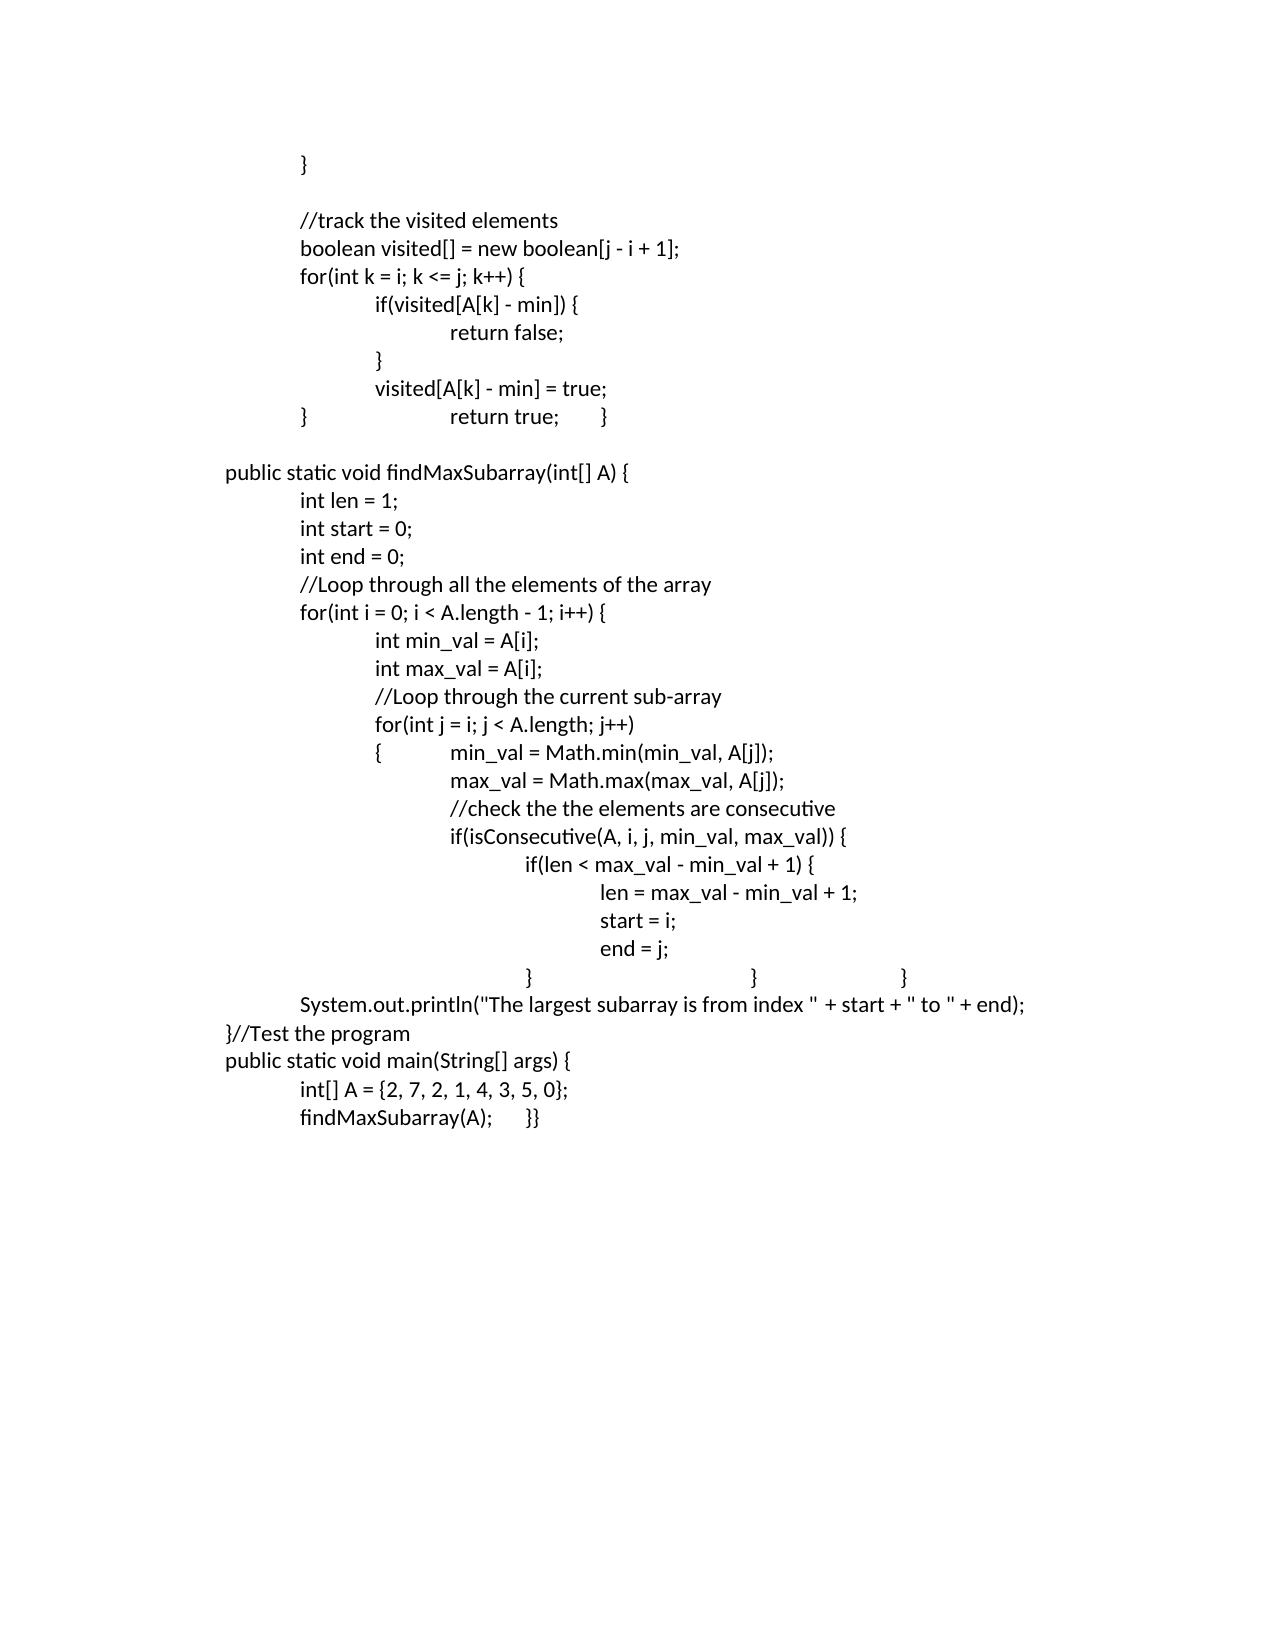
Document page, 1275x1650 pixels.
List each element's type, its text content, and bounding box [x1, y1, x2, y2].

text //track the visited elements [150, 206, 1125, 234]
text len = max_val - min_val + 1; [150, 878, 1125, 907]
text } } } [150, 963, 1125, 991]
text int end = 0; [150, 542, 1125, 570]
text //Loop through the current sub-array [150, 682, 1125, 710]
text } [150, 346, 1125, 374]
text for(int i = 0; i < A.length - 1; i++) { [150, 598, 1125, 626]
text //Loop through all the elements of the array [150, 570, 1125, 598]
text boolean visited[] = new boolean[j - i + 1]; [150, 234, 1125, 262]
text public static void main(String[] args) { [150, 1047, 1125, 1075]
text visited[A[k] - min] = true; [150, 374, 1125, 402]
text } return true; } [150, 402, 1125, 430]
text findMaxSubarray(A); }} [150, 1103, 1125, 1131]
text } [150, 150, 1125, 178]
text }//Test the program [150, 1019, 1125, 1047]
text if(len < max_val - min_val + 1) { [150, 851, 1125, 878]
text int len = 1; [150, 486, 1125, 514]
text int[] A = {2, 7, 2, 1, 4, 3, 5, 0}; [150, 1075, 1125, 1103]
text max_val = Math.max(max_val, A[j]); [150, 766, 1125, 794]
text System.out.println("The largest subarray is from index " + start + " to " + end); [150, 991, 1125, 1019]
text int max_val = A[i]; [150, 654, 1125, 682]
text { min_val = Math.min(min_val, A[j]); [150, 738, 1125, 766]
text if(visited[A[k] - min]) { [150, 290, 1125, 318]
text if(isConsecutive(A, i, j, min_val, max_val)) { [150, 822, 1125, 851]
text int start = 0; [150, 514, 1125, 542]
text public static void findMaxSubarray(int[] A) { [150, 458, 1125, 486]
text return false; [150, 318, 1125, 346]
text for(int k = i; k <= j; k++) { [150, 262, 1125, 290]
text //check the the elements are consecutive [150, 794, 1125, 822]
text int min_val = A[i]; [150, 626, 1125, 654]
text for(int j = i; j < A.length; j++) [150, 710, 1125, 738]
text start = i; [150, 907, 1125, 934]
text end = j; [150, 934, 1125, 963]
